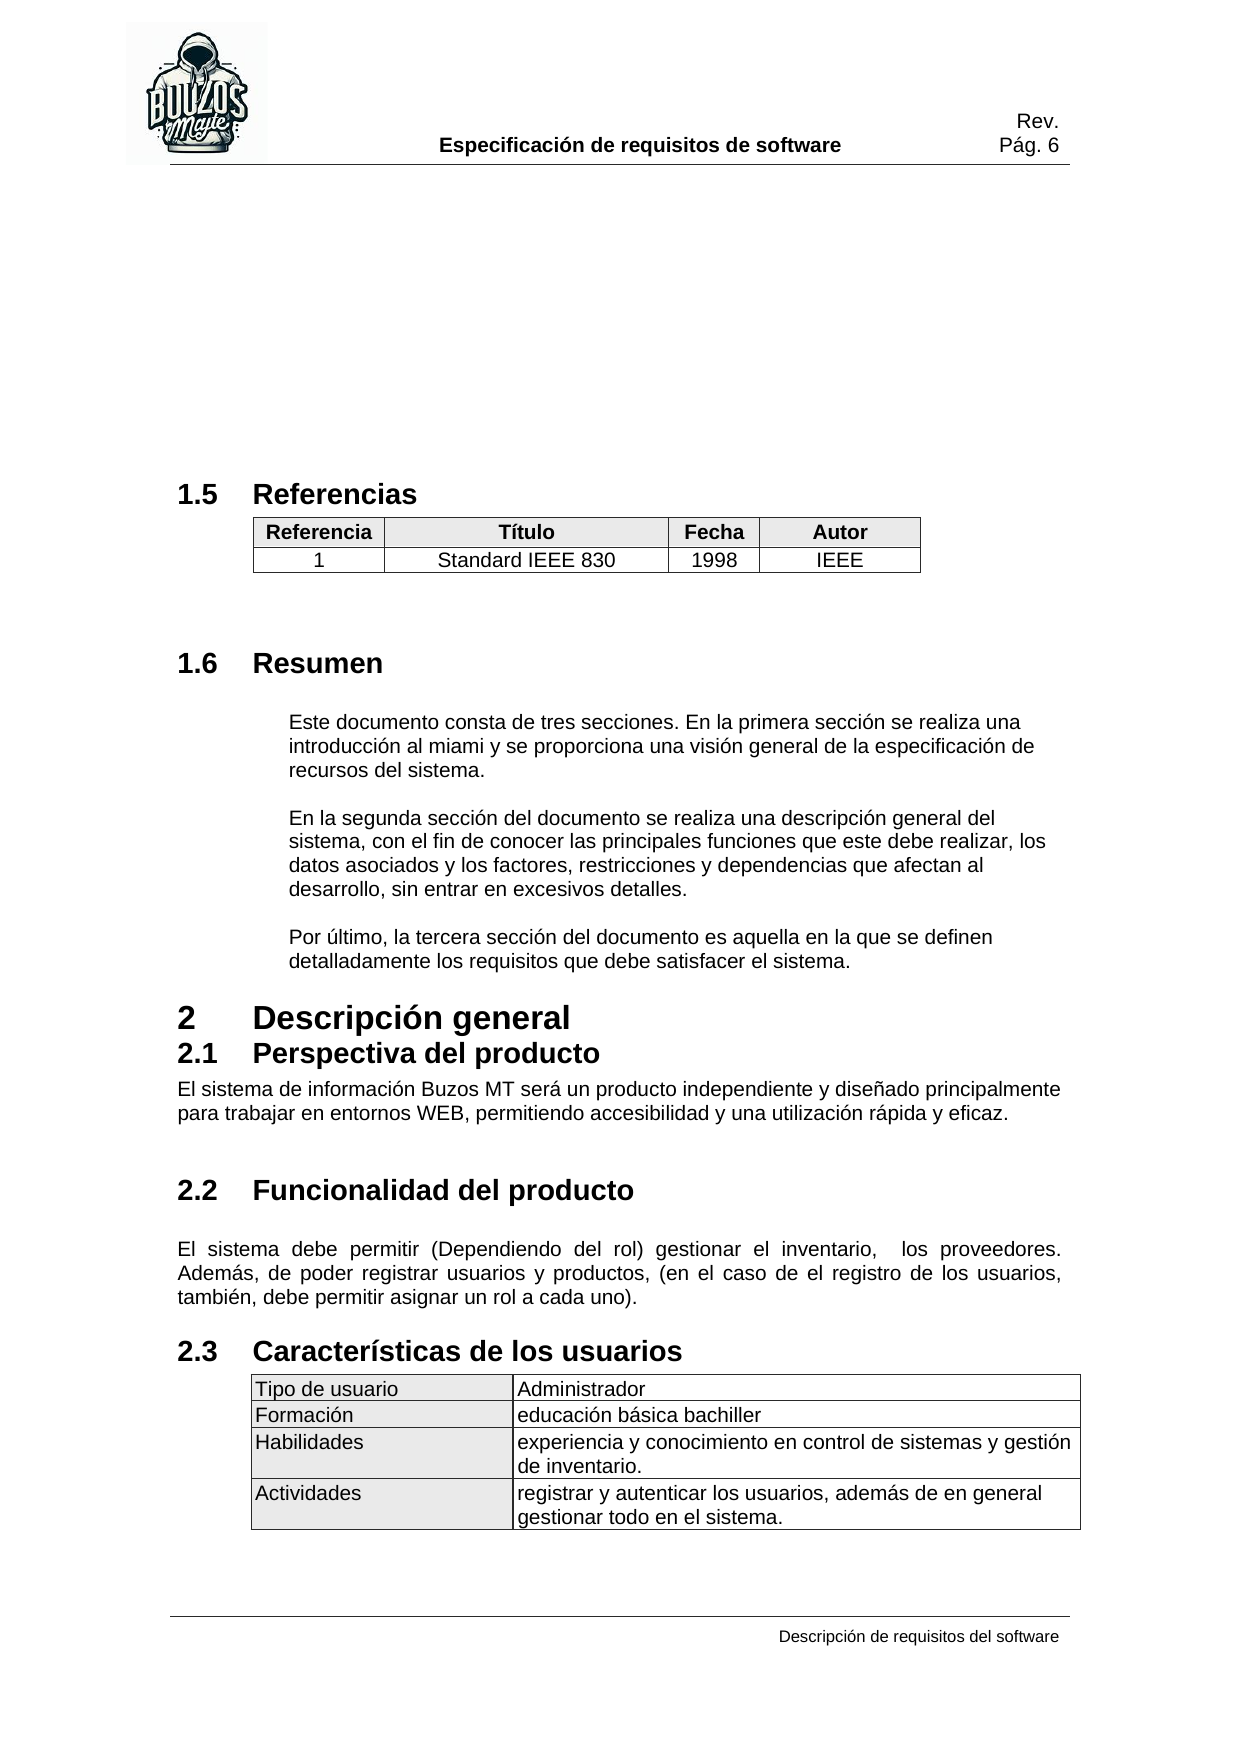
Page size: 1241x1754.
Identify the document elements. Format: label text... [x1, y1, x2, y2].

table_cell Actividades [252, 1479, 512, 1529]
table_cell experiencia y conocimiento en control de sistemas y gestión de inventario. [514, 1428, 1080, 1478]
subtitle Características de los usuarios [177, 1334, 1063, 1367]
text El sistema debe permitir (Dependiendo del rol) gestionar el inventario, los proveedores. Además, de poder registrar usuarios y productos, (en el caso de el registro de los usuarios, también, debe permitir asignar un rol a cada uno). [177, 1237, 1063, 1309]
table_header Fecha [669, 518, 759, 546]
text Este documento consta de tres secciones. En la primera sección se realiza una introducción al miami y se proporciona una visión general de la especificación de recursos del sistema. [288, 709, 1063, 781]
table_header Tipo de usuario [252, 1375, 512, 1400]
table_cell Formación [252, 1401, 512, 1427]
table_cell Habilidades [252, 1428, 512, 1478]
table_header Autor [760, 518, 920, 546]
subtitle Perspectiva del producto [177, 1037, 1063, 1070]
text El sistema de información Buzos MT será un producto independiente y diseñado principalmente para trabajar en entornos WEB, permitiendo accesibilidad y una utilización rápida y eficaz. [177, 1076, 1063, 1124]
table_cell IEEE [760, 548, 920, 572]
table_cell registrar y autenticar los usuarios, además de en general gestionar todo en el sistema. [514, 1479, 1080, 1529]
table_header Referencia [254, 518, 384, 546]
table_cell 1998 [669, 548, 759, 572]
table_header Administrador [514, 1375, 1080, 1400]
table_cell 1 [254, 548, 384, 572]
subtitle Descripción general [177, 998, 1063, 1037]
subtitle Funcionalidad del producto [177, 1173, 1063, 1207]
table_cell Standard IEEE 830 [385, 548, 668, 572]
table_cell educación básica bachiller [514, 1401, 1080, 1427]
text En la segunda sección del documento se realiza una descripción general del sistema, con el fin de conocer las principales funciones que este debe realizar, los datos asociados y los factores, restricciones y dependencias que afectan al desarrollo, sin entrar en excesivos detalles. [288, 805, 1063, 901]
subtitle Referencias [177, 477, 1063, 511]
table_header Título [385, 518, 668, 546]
text Por último, la tercera sección del documento es aquella en la que se definen detalladamente los requisitos que debe satisfacer el sistema. [288, 925, 1063, 973]
subtitle Resumen [177, 646, 1063, 679]
picture [125, 22, 268, 165]
